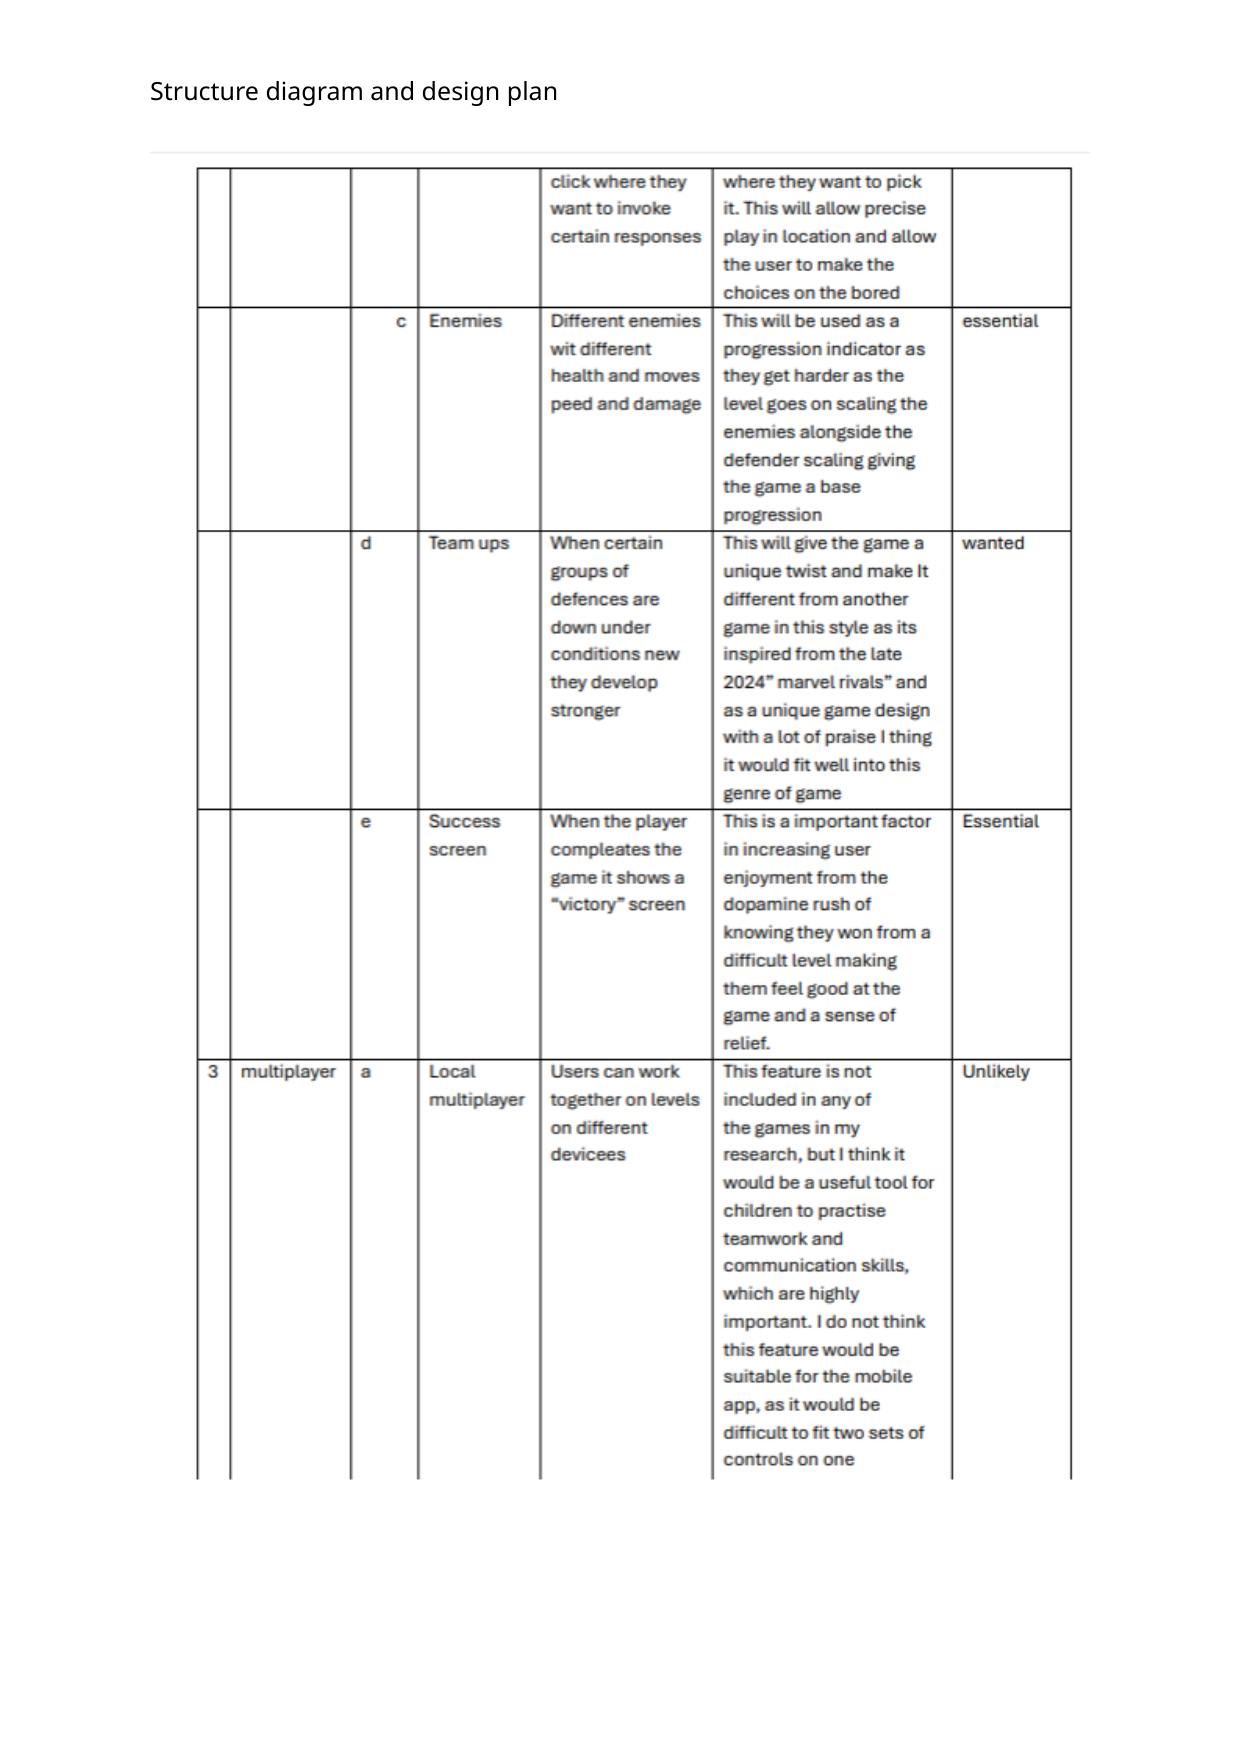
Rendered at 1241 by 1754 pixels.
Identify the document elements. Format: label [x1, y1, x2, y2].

picture [150, 150, 1091, 1486]
